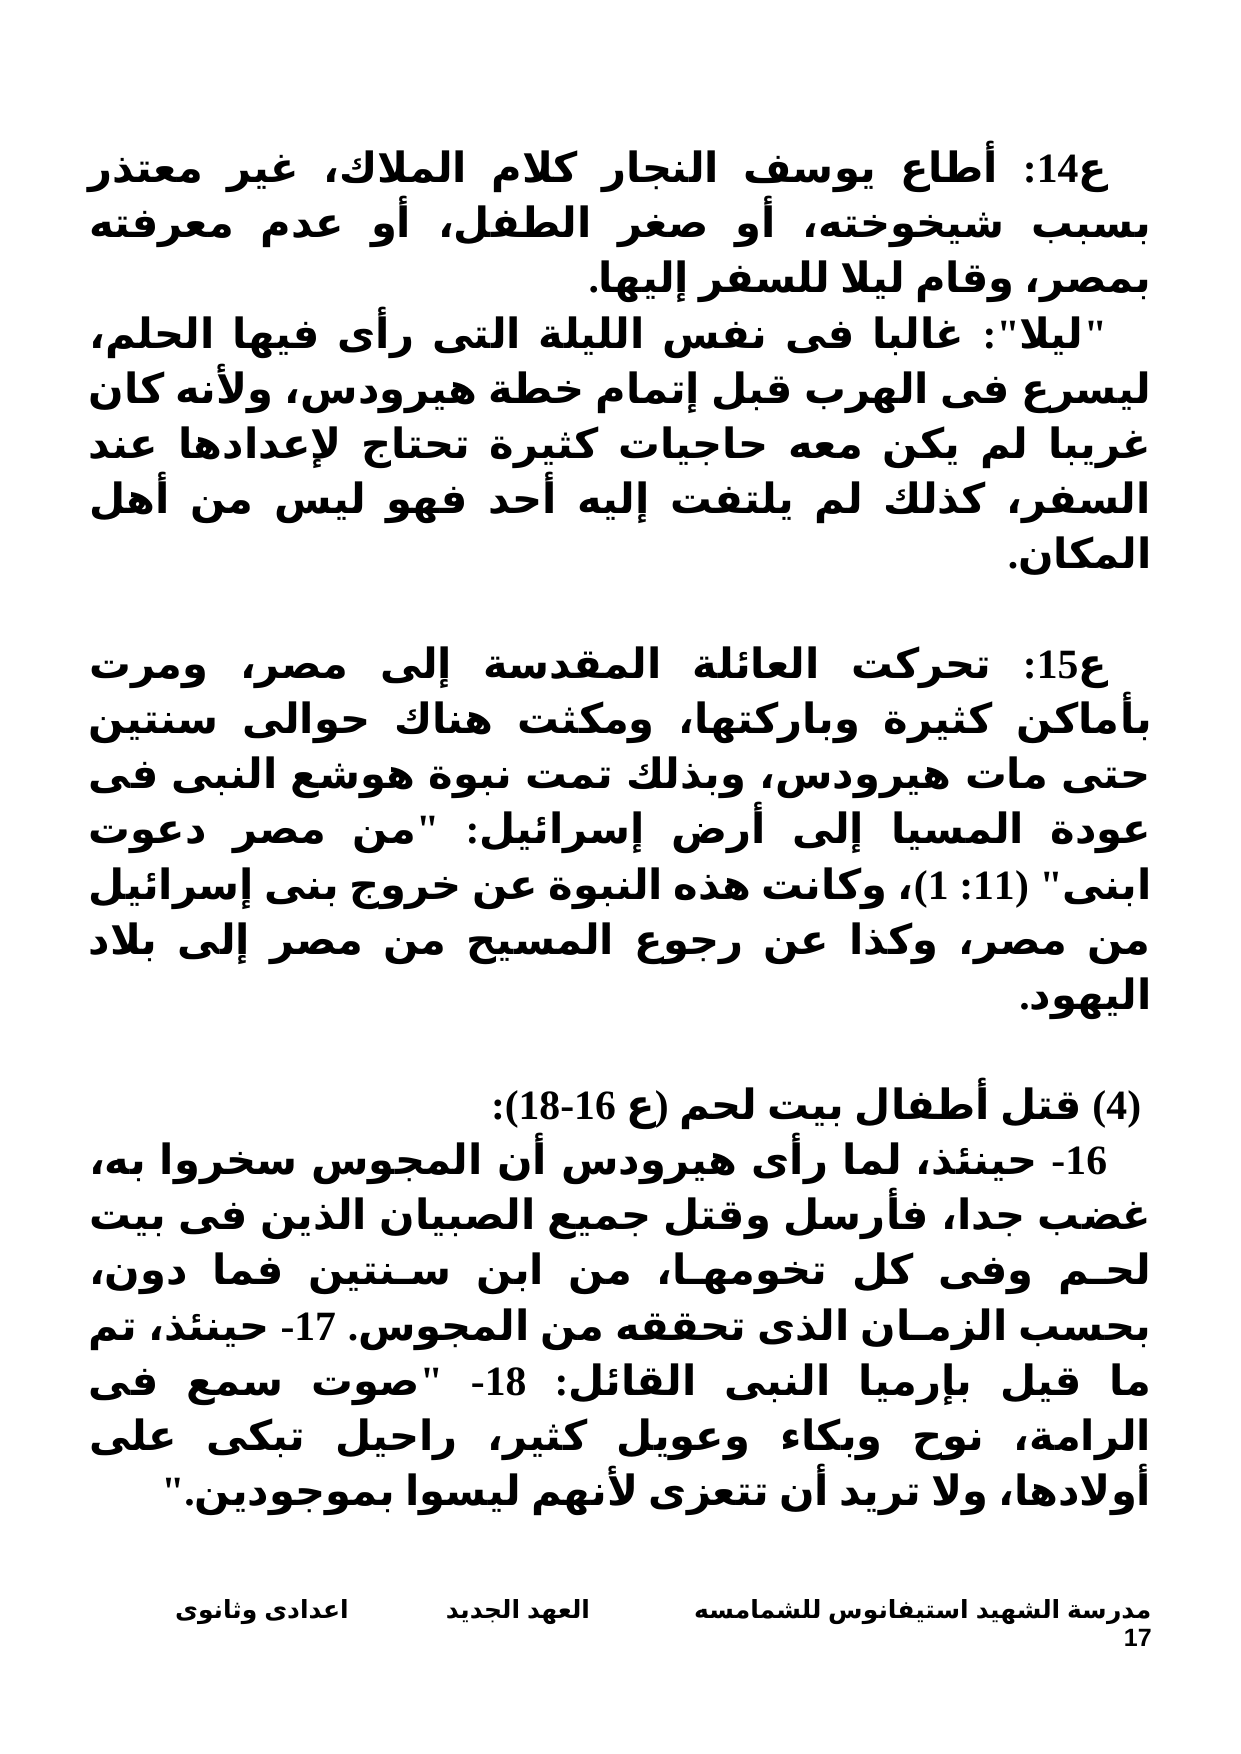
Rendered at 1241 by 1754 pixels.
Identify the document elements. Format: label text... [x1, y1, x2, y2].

text 16- حينئذ، لما رأى هيرودس أن المجوس سخروا به، غضب جدا، فأرسل وقتل جميع الصبيان الذين فى بيت لحـم وفى كل تخومهـا، من ابن سـنتين فما دون، بحسب الزمـان الذى تحققه من المجوس. 17- حينئذ، تم ما قيل بإرميا النبى القائل: 18- "صوت سمع فى الرامة، نوح وبكاء وعويل كثير، راحيل تبكى على أولادها، ولا تريد أن تتعزى لأنهم ليسوا بموجودين." [89, 1136, 1152, 1514]
title ع15: تحركت العائلة المقدسة إلى مصر، ومرت بأماكن كثيرة وباركتها، ومكثت هناك حوالى سنتين حتى مات هيرودس، وبذلك تمت نبوة هوشع النبى فى عودة المسيا إلى أرض إسرائيل: "من مصر دعوت ابنى" (11: 1)، وكانت هذه النبوة عن خروج بنى إسرائيل من مصر، وكذا عن رجوع المسيح من مصر إلى بلاد اليهود. [89, 640, 1152, 1018]
title (4) قتل أطفال بيت لحم (ع 16-18): [89, 1081, 1152, 1128]
title "ليلا": غالبا فى نفس الليلة التى رأى فيها الحلم، ليسرع فى الهرب قبل إتمام خطة هيرودس، ولأنه كان غريبا لم يكن معه حاجيات كثيرة تحتاج لإعدادها عند السفر، كذلك لم يلتفت إليه أحد فهو ليس من أهل المكان. [89, 309, 1152, 577]
title ع14: أطاع يوسف النجار كلام الملاك، غير معتذر بسبب شيخوخته، أو صغر الطفل، أو عدم معرفته بمصر، وقام ليلا للسفر إليها. [89, 144, 1152, 302]
